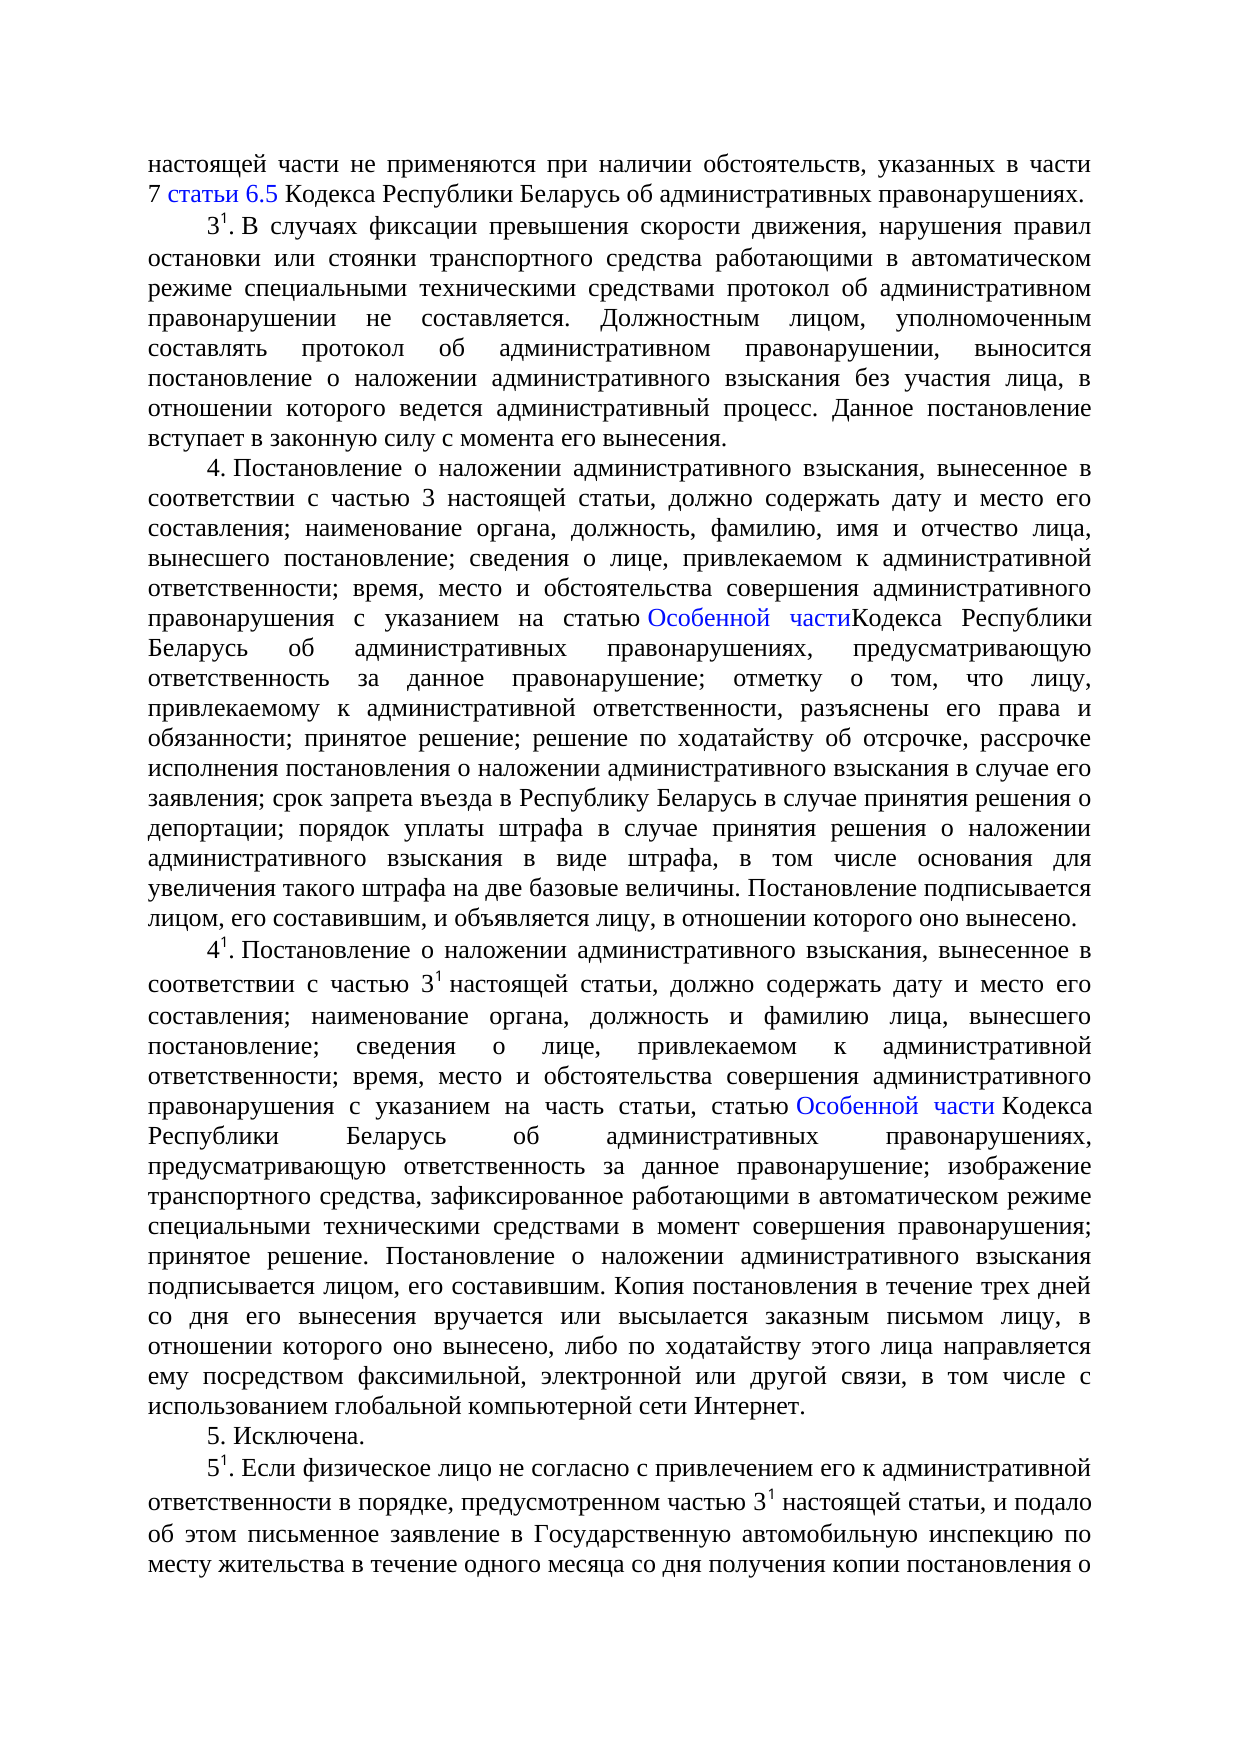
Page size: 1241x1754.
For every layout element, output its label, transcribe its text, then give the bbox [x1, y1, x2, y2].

text 41. Постановление о наложении административного взыскания, вынесенное в соответствии с частью 31 настоящей статьи, должно содержать дату и место его составления; наименование органа, должность и фамилию лица, вынесшего постановление; сведения о лице, привлекаемом к административной ответственности; время, место и обстоятельства совершения административного правонарушения с указанием на часть статьи, статью Особенной части Кодекса Республики Беларусь об административных правонарушениях, предусматривающую ответственность за данное правонарушение; изображение транспортного средства, зафиксированное работающими в автоматическом режиме специальными техническими средствами в момент совершения правонарушения; принятое решение. Постановление о наложении административного взыскания подписывается лицом, его составившим. Копия постановления в течение трех дней со дня его вынесения вручается или высылается заказным письмом лицу, в отношении которого оно вынесено, либо по ходатайству этого лица направляется ему посредством факсимильной, электронной или другой связи, в том числе с использованием глобальной компьютерной сети Интернет. [148, 932, 1093, 1420]
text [148, 148, 1093, 208]
text 31. В случаях фиксации превышения скорости движения, нарушения правил остановки или стоянки транспортного средства работающими в автоматическом режиме специальными техническими средствами протокол об административном правонарушении не составляется. Должностным лицом, уполномоченным составлять протокол об административном правонарушении, выносится постановление о наложении административного взыскания без участия лица, в отношении которого ведется административный процесс. Данное постановление вступает в законную силу с момента его вынесения. [148, 208, 1093, 452]
text 5. Исключена. [148, 1420, 1093, 1450]
text 4. Постановление о наложении административного взыскания, вынесенное в соответствии с частью 3 настоящей статьи, должно содержать дату и место его составления; наименование органа, должность, фамилию, имя и отчество лица, вынесшего постановление; сведения о лице, привлекаемом к административной ответственности; время, место и обстоятельства совершения административного правонарушения с указанием на статью Особенной частиКодекса Республики Беларусь об административных правонарушениях, предусматривающую ответственность за данное правонарушение; отметку о том, что лицу, привлекаемому к административной ответственности, разъяснены его права и обязанности; принятое решение; решение по ходатайству об отсрочке, рассрочке исполнения постановления о наложении административного взыскания в случае его заявления; срок запрета въезда в Республику Беларусь в случае принятия решения о депортации; порядок уплаты штрафа в случае принятия решения о наложении административного взыскания в виде штрафа, в том числе основания для увеличения такого штрафа на две базовые величины. Постановление подписывается лицом, его составившим, и объявляется лицу, в отношении которого оно вынесено. [148, 452, 1093, 932]
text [148, 1450, 1093, 1578]
